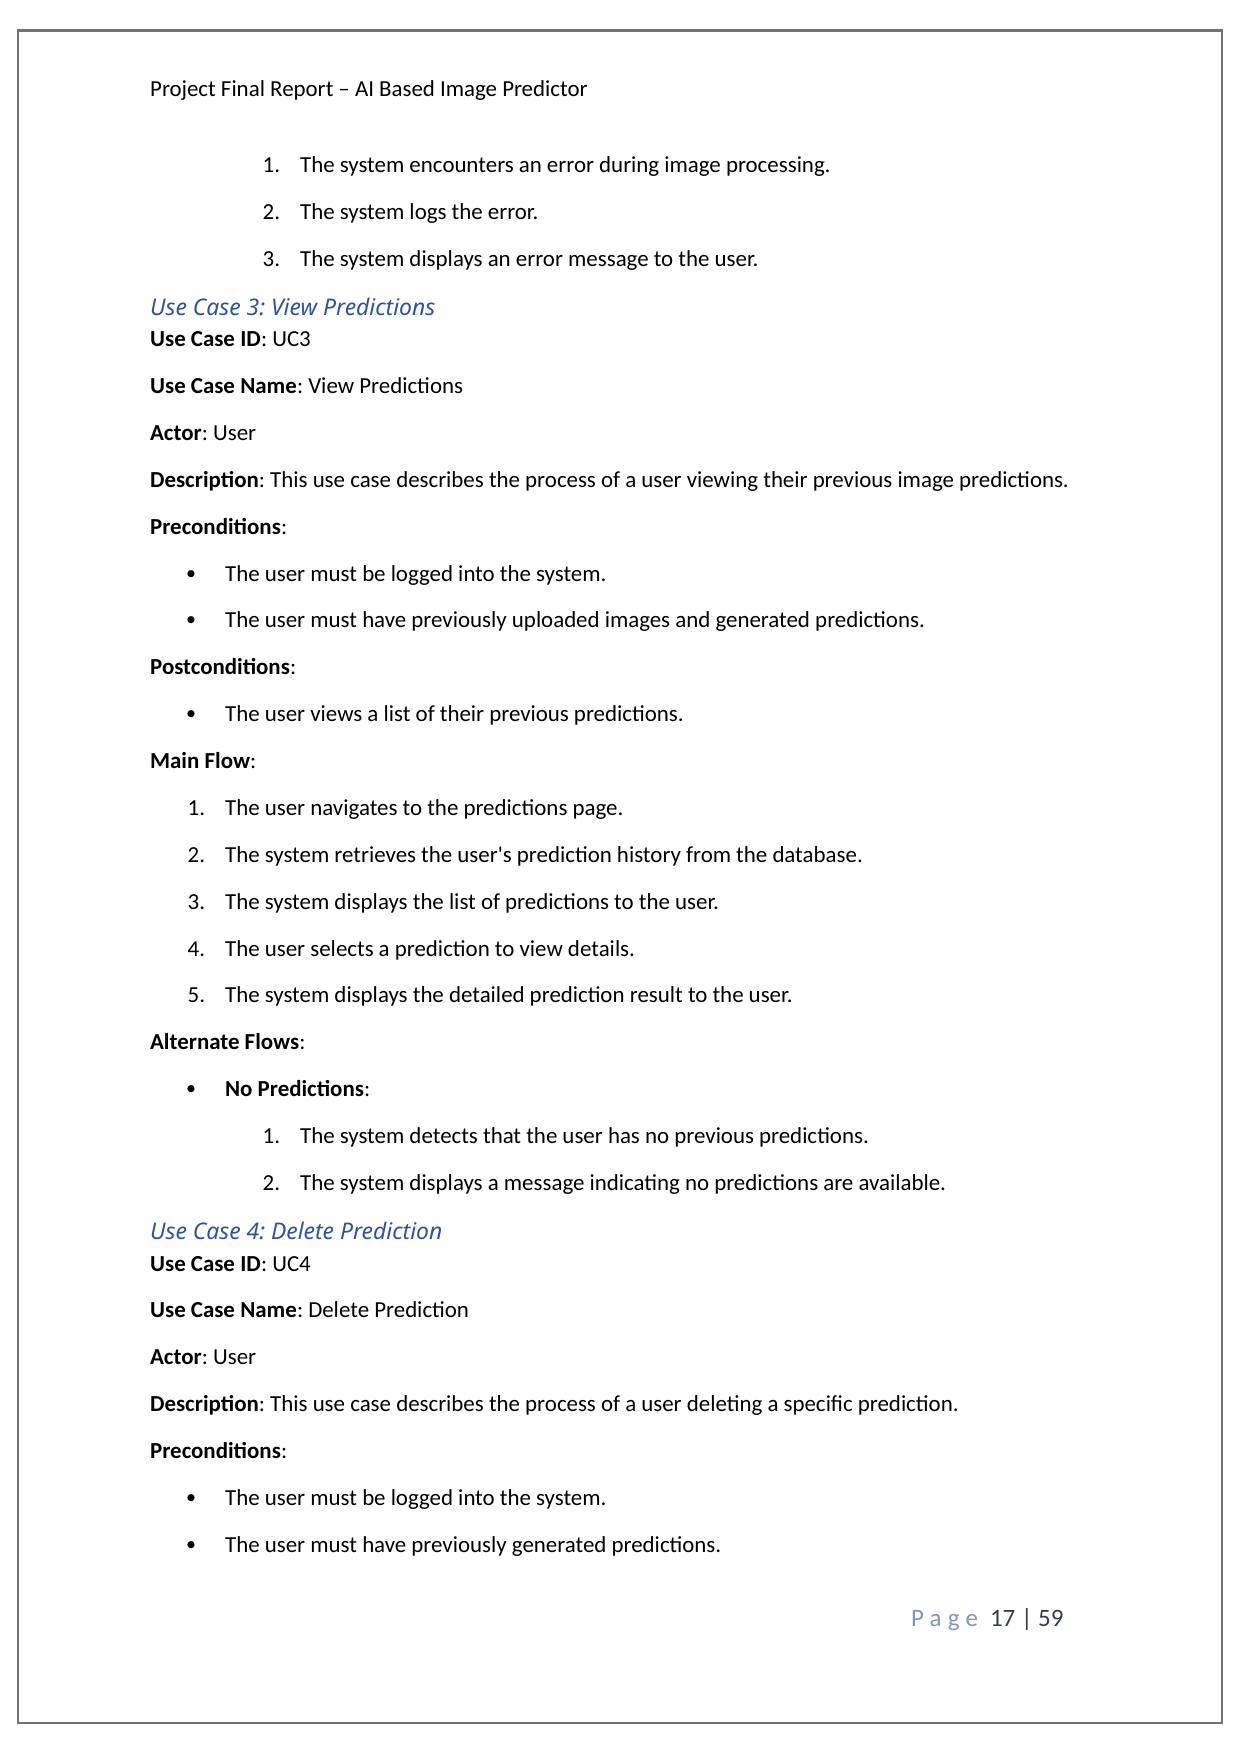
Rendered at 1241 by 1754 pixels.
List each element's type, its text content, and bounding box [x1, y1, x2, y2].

list The user must have previously uploaded images and generated predictions. [187, 606, 1090, 634]
text Preconditions: [150, 1436, 1090, 1464]
list The user selects a prediction to view details. [187, 934, 1090, 962]
list The system logs the error. [262, 197, 1090, 225]
list The system retrieves the user's prediction history from the database. [187, 840, 1090, 868]
text Use Case Name: Delete Prediction [150, 1296, 1090, 1324]
text Main Flow: [150, 746, 1090, 774]
subtitle Use Case 4: Delete Prediction [150, 1215, 1090, 1246]
list The system detects that the user has no previous predictions. [262, 1121, 1090, 1149]
list The user navigates to the predictions page. [187, 793, 1090, 821]
list No Predictions: [187, 1074, 1090, 1102]
list The user views a list of their previous predictions. [187, 699, 1090, 727]
text Postconditions: [150, 652, 1090, 681]
text Preconditions: [150, 512, 1090, 540]
text Description: This use case describes the process of a user viewing their previous image predictions. [150, 465, 1090, 493]
list The system encounters an error during image processing. [262, 150, 1090, 178]
list The system displays the list of predictions to the user. [187, 887, 1090, 915]
text Use Case ID: UC4 [150, 1249, 1090, 1277]
list The system displays a message indicating no predictions are available. [262, 1168, 1090, 1196]
list The system displays an error message to the user. [262, 244, 1090, 272]
list The user must be logged into the system. [187, 559, 1090, 587]
text Actor: User [150, 1342, 1090, 1371]
list The system displays the detailed prediction result to the user. [187, 981, 1090, 1009]
list The user must have previously generated predictions. [187, 1530, 1090, 1558]
text Use Case ID: UC3 [150, 324, 1090, 352]
subtitle Use Case 3: View Predictions [150, 291, 1090, 322]
text Alternate Flows: [150, 1027, 1090, 1056]
text Actor: User [150, 418, 1090, 446]
text Use Case Name: View Predictions [150, 371, 1090, 399]
text Description: This use case describes the process of a user deleting a specific prediction. [150, 1389, 1090, 1417]
list The user must be logged into the system. [187, 1483, 1090, 1511]
